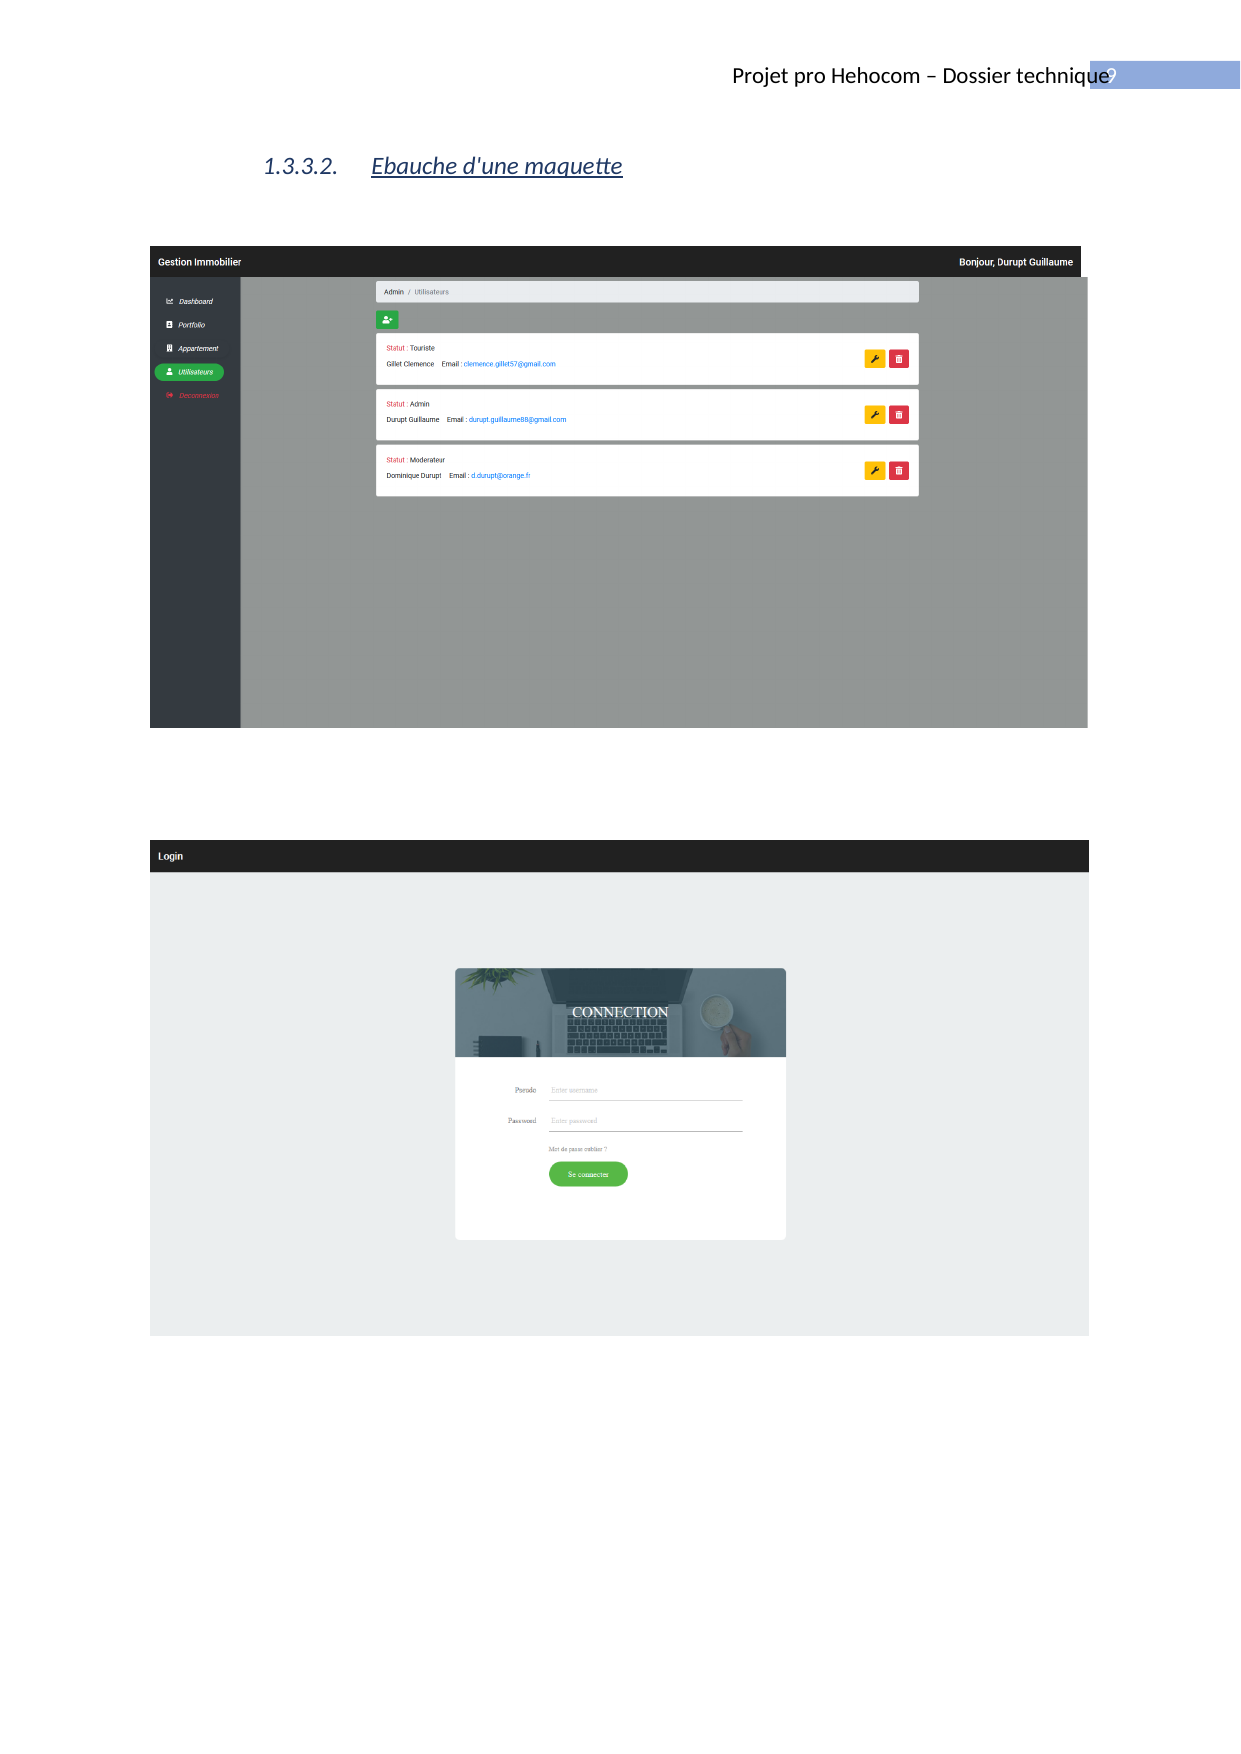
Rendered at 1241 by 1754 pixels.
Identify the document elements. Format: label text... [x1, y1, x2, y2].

picture [150, 840, 1089, 1336]
subtitle Ebauche d'une maquette [262, 150, 1090, 181]
picture [150, 246, 1088, 728]
